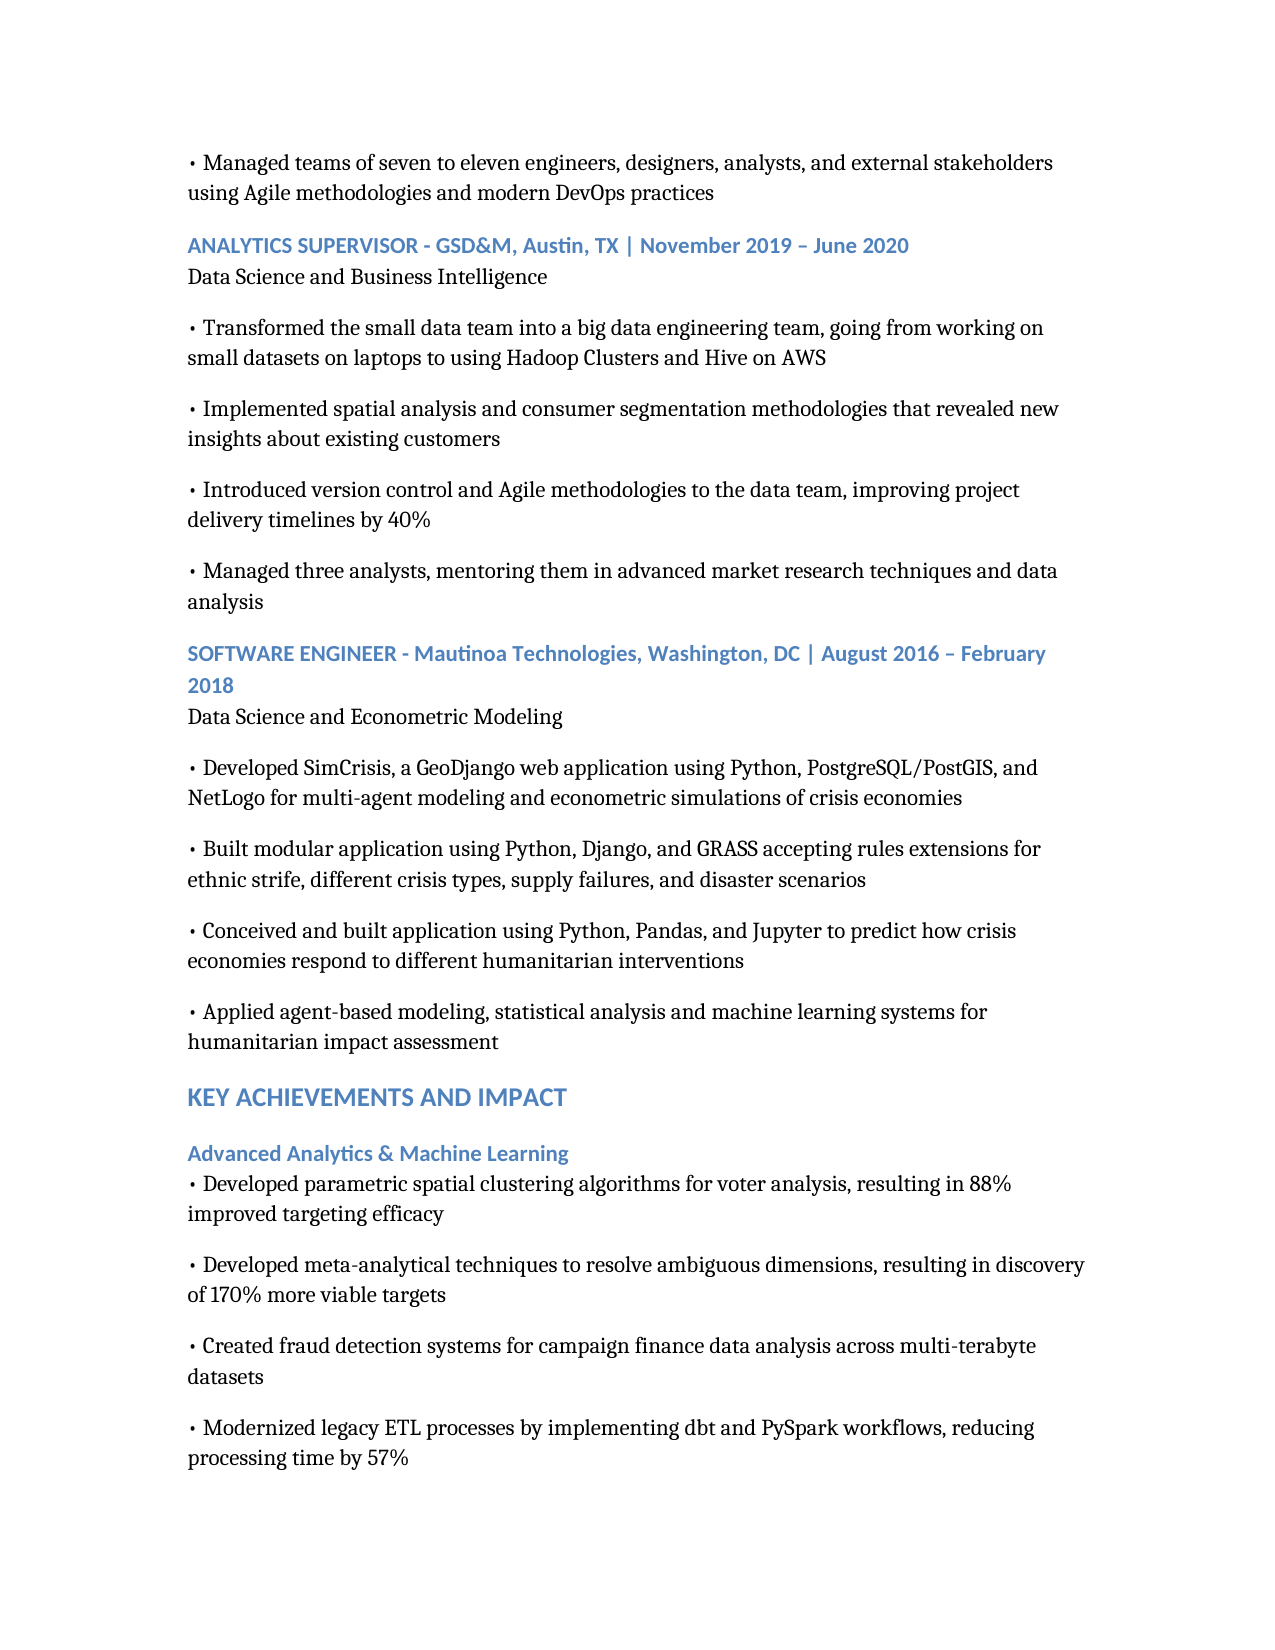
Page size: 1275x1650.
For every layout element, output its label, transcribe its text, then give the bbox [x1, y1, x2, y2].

text • Built modular application using Python, Django, and GRASS accepting rules extensions for ethnic strife, different crisis types, supply failures, and disaster scenarios [187, 836, 1087, 893]
text • Managed three analysts, mentoring them in advanced market research techniques and data analysis [187, 558, 1087, 615]
subtitle Advanced Analytics & Machine Learning [187, 1139, 1087, 1167]
text • Transformed the small data team into a big data engineering team, going from working on small datasets on laptops to using Hadoop Clusters and Hive on AWS [187, 314, 1087, 371]
text Data Science and Business Intelligence [187, 263, 1087, 290]
text • Developed meta-analytical techniques to resolve ambiguous dimensions, resulting in discovery of 170% more viable targets [187, 1252, 1087, 1309]
text • Introduced version control and Agile methodologies to the data team, improving project delivery timelines by 40% [187, 477, 1087, 533]
text • Developed SimCrisis, a GeoDjango web application using Python, PostgreSQL/PostGIS, and NetLogo for multi-agent modeling and econometric simulations of crisis economies [187, 755, 1087, 811]
text Data Science and Econometric Modeling [187, 704, 1087, 730]
subtitle SOFTWARE ENGINEER - Mautinoa Technologies, Washington, DC | August 2016 – February 2018 [187, 639, 1087, 700]
subtitle ANALYTICS SUPERVISOR - GSD&M, Austin, TX | November 2019 – June 2020 [187, 231, 1087, 259]
text • Managed teams of seven to eleven engineers, designers, analysts, and external stakeholders using Agile methodologies and modern DevOps practices [187, 150, 1087, 207]
text • Created fraud detection systems for campaign finance data analysis across multi-terabyte datasets [187, 1333, 1087, 1390]
text • Conceived and built application using Python, Pandas, and Jupyter to predict how crisis economies respond to different humanitarian interventions [187, 917, 1087, 974]
text • Developed parametric spatial clustering algorithms for voter analysis, resulting in 88% improved targeting efficacy [187, 1171, 1087, 1227]
text • Modernized legacy ETL processes by implementing dbt and PySpark workflows, reducing processing time by 57% [187, 1414, 1087, 1471]
text • Applied agent-based modeling, statistical analysis and machine learning systems for humanitarian impact assessment [187, 999, 1087, 1055]
subtitle KEY ACHIEVEMENTS AND IMPACT [187, 1080, 1087, 1113]
text • Implemented spatial analysis and consumer segmentation methodologies that revealed new insights about existing customers [187, 396, 1087, 452]
